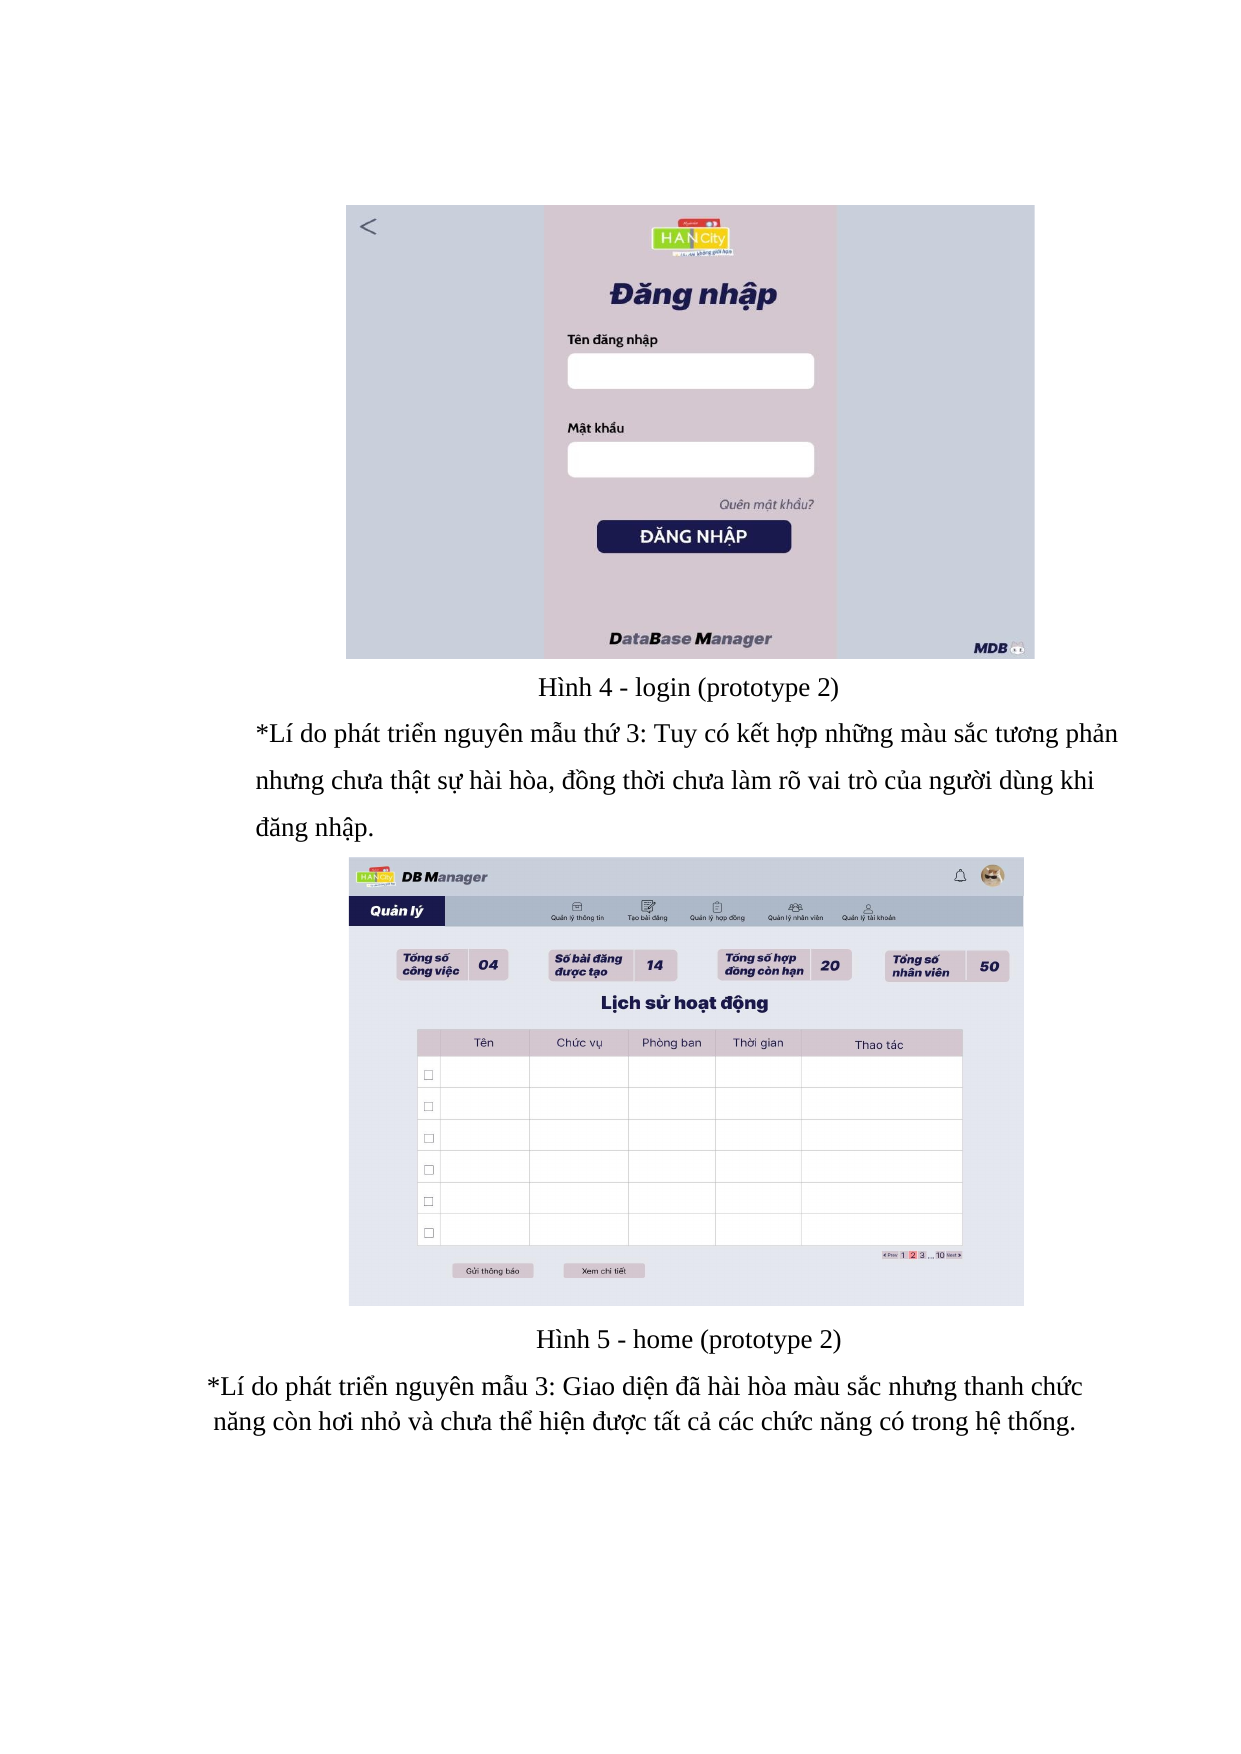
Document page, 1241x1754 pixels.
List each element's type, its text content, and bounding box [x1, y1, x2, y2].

text *Lí do phát triển nguyên mẫu 3: Giao diện đã hài hòa màu sắc nhưng thanh chức năng còn hơi nhỏ và chưa thể hiện được tất cả các chức năng có trong hệ thống. [184, 1370, 1105, 1437]
picture [346, 205, 1035, 659]
text *Lí do phát triển nguyên mẫu thứ 3: Tuy có kết hợp những màu sắc tương phản nhưng chưa thật sự hài hòa, đồng thời chưa làm rõ vai trò của người dùng khi đăng nhập. [255, 717, 1122, 842]
picture [348, 857, 1024, 1306]
text Hình 4 - login (prototype 2) [538, 671, 1163, 702]
text Hình 5 - home (prototype 2) [536, 1323, 1163, 1354]
